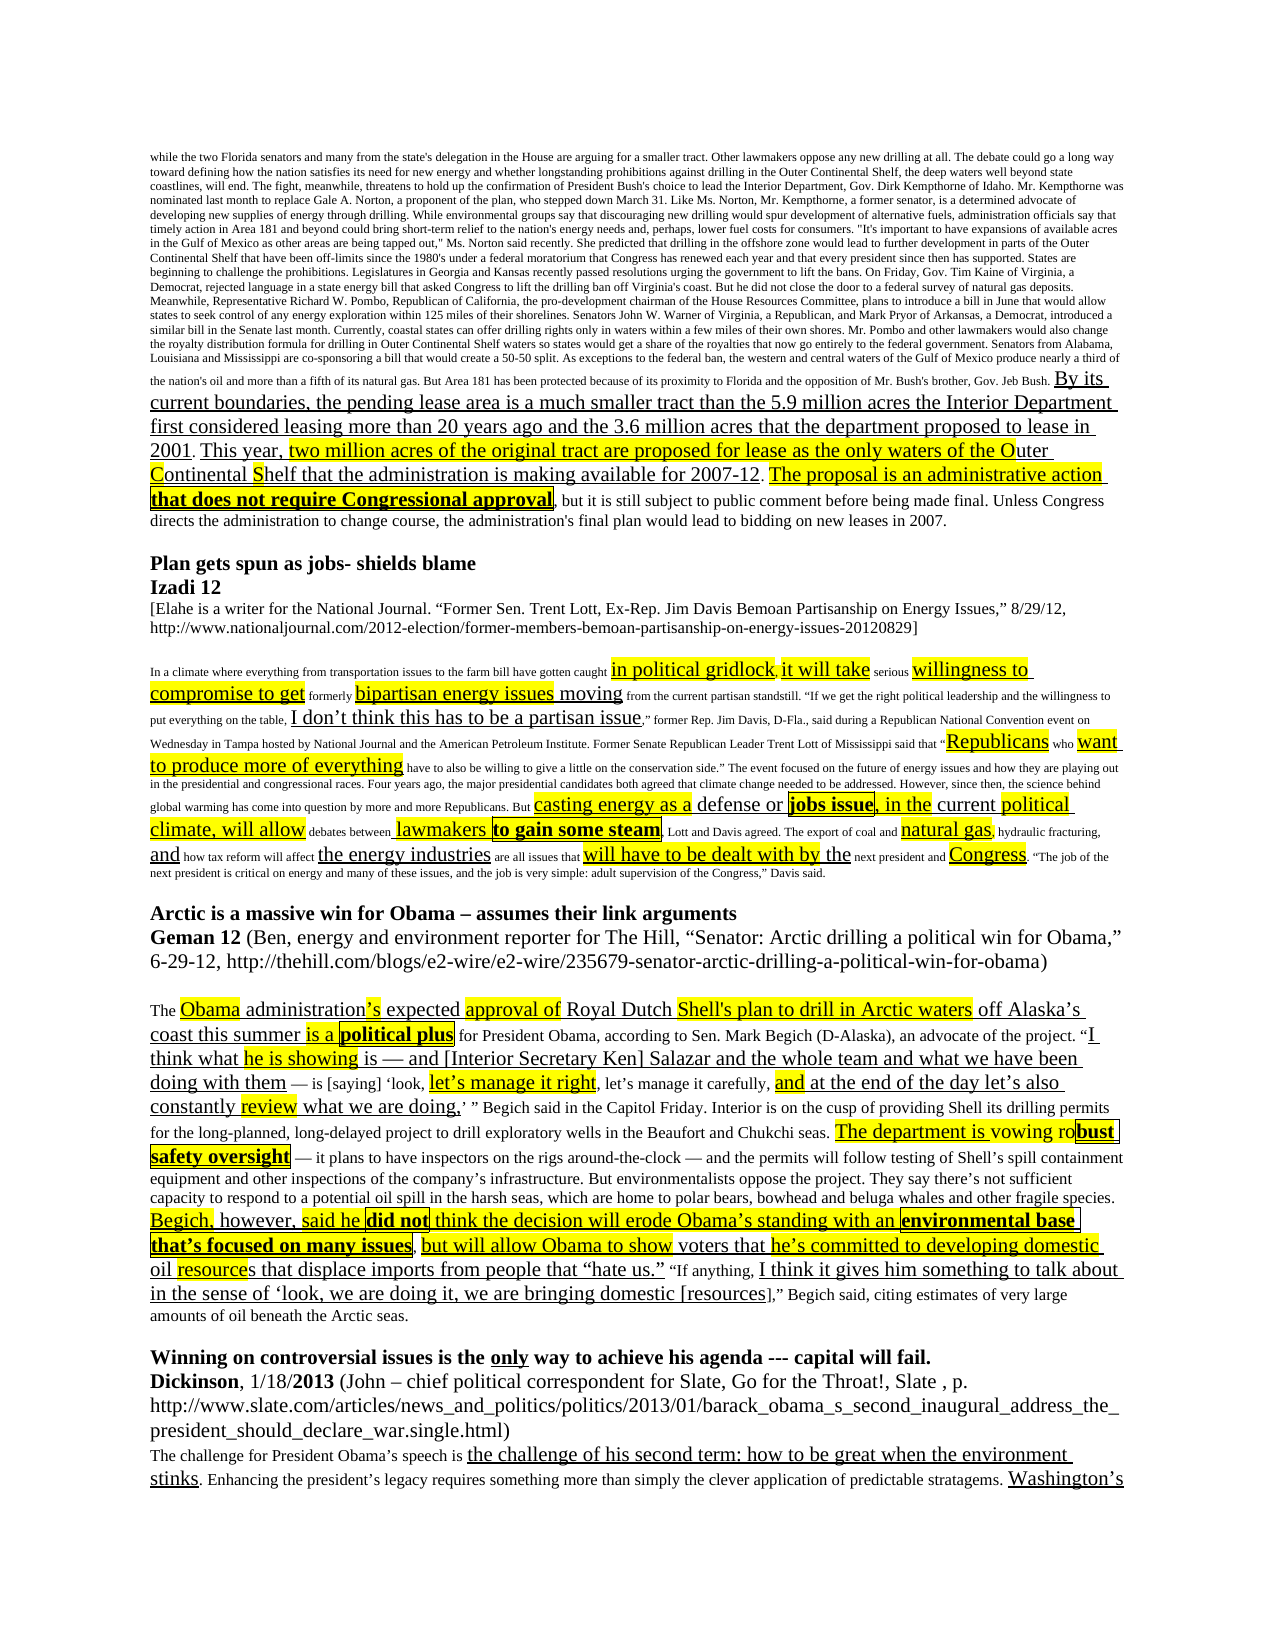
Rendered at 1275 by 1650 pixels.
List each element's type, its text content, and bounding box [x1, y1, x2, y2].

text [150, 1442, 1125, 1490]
subtitle Arctic is a massive win for Obama – assumes their link arguments [150, 901, 1125, 925]
text [Elahe is a writer for the National Journal. “Former Sen. Trent Lott, Ex-Rep. Jim Davis Bemoan Partisanship on Energy Issues,” 8/29/12, http://www.nationaljournal.com/2012-election/former-members-bemoan-partisanship-on-energy-issues-20120829] [150, 599, 1125, 637]
text The Obama administration’s expected approval of Royal Dutch Shell's plan to drill in Arctic waters off Alaska’s coast this summer is a political plus for President Obama, according to Sen. Mark Begich (D-Alaska), an advocate of the project. “I think what he is showing is — and [Interior Secretary Ken] Salazar and the whole team and what we have been doing with them — is [saying] ‘look, let’s manage it right, let’s manage it carefully, and at the end of the day let’s also constantly review what we are doing,’ ” Begich said in the Capitol Friday. Interior is on the cusp of providing Shell its drilling permits for the long-planned, long-delayed project to drill exploratory wells in the Beaufort and Chukchi seas. The department is vowing robust safety oversight — it plans to have inspectors on the rigs around-the-clock — and the permits will follow testing of Shell’s spill containment equipment and other inspections of the company’s infrastructure. But environmentalists oppose the project. They say there’s not sufficient capacity to respond to a potential oil spill in the harsh seas, which are home to polar bears, bowhead and beluga whales and other fragile species. Begich, however, said he did not think the decision will erode Obama’s standing with an environmental base that’s focused on many issues, but will allow Obama to show voters that he’s committed to developing domestic oil resources that displace imports from people that “hate us.” “If anything, I think it gives him something to talk about in the sense of ‘look, we are doing it, we are bringing domestic [resources],” Begich said, citing estimates of very large amounts of oil beneath the Arctic seas. [150, 997, 1125, 1324]
subtitle Plan gets spun as jobs- shields blame [150, 551, 1125, 575]
text Geman 12 (Ben, energy and environment reporter for The Hill, “Senator: Arctic drilling a political win for Obama,” 6-29-12, http://thehill.com/blogs/e2-wire/e2-wire/235679-senator-arctic-drilling-a-political-win-for-obama) [150, 925, 1125, 973]
text Izadi 12 [150, 575, 1125, 599]
subtitle Winning on controversial issues is the only way to achieve his agenda --- capital will fail. [150, 1345, 1125, 1369]
text Dickinson, 1/18/2013 (John – chief political correspondent for Slate, Go for the Throat!, Slate , p. http://www.slate.com/articles/news_and_politics/politics/2013/01/barack_obama_s_second_inaugural_address_the_president_should_declare_war.single.html) [150, 1369, 1125, 1442]
text In a climate where everything from transportation issues to the farm bill have gotten caught in political gridlock, it will take serious willingness to compromise to get formerly bipartisan energy issues moving from the current partisan standstill. “If we get the right political leadership and the willingness to put everything on the table, I don’t think this has to be a partisan issue,” former Rep. Jim Davis, D-Fla., said during a Republican National Convention event on Wednesday in Tampa hosted by National Journal and the American Petroleum Institute. Former Senate Republican Leader Trent Lott of Mississippi said that “Republicans who want to produce more of everything have to also be willing to give a little on the conservation side.” The event focused on the future of energy issues and how they are playing out in the presidential and congressional races. Four years ago, the major presidential candidates both agreed that climate change needed to be addressed. However, since then, the science behind global warming has come into question by more and more Republicans. But casting energy as a defense or jobs issue, in the current political climate, will allow debates between lawmakers to gain some steam, Lott and Davis agreed. The export of coal and natural gas, hydraulic fracturing, and how tax reform will affect the energy industries are all issues that will have to be dealt with by the next president and Congress. “The job of the next president is critical on energy and many of these issues, and the job is very simple: adult supervision of the Congress,” Davis said. [150, 657, 1125, 880]
